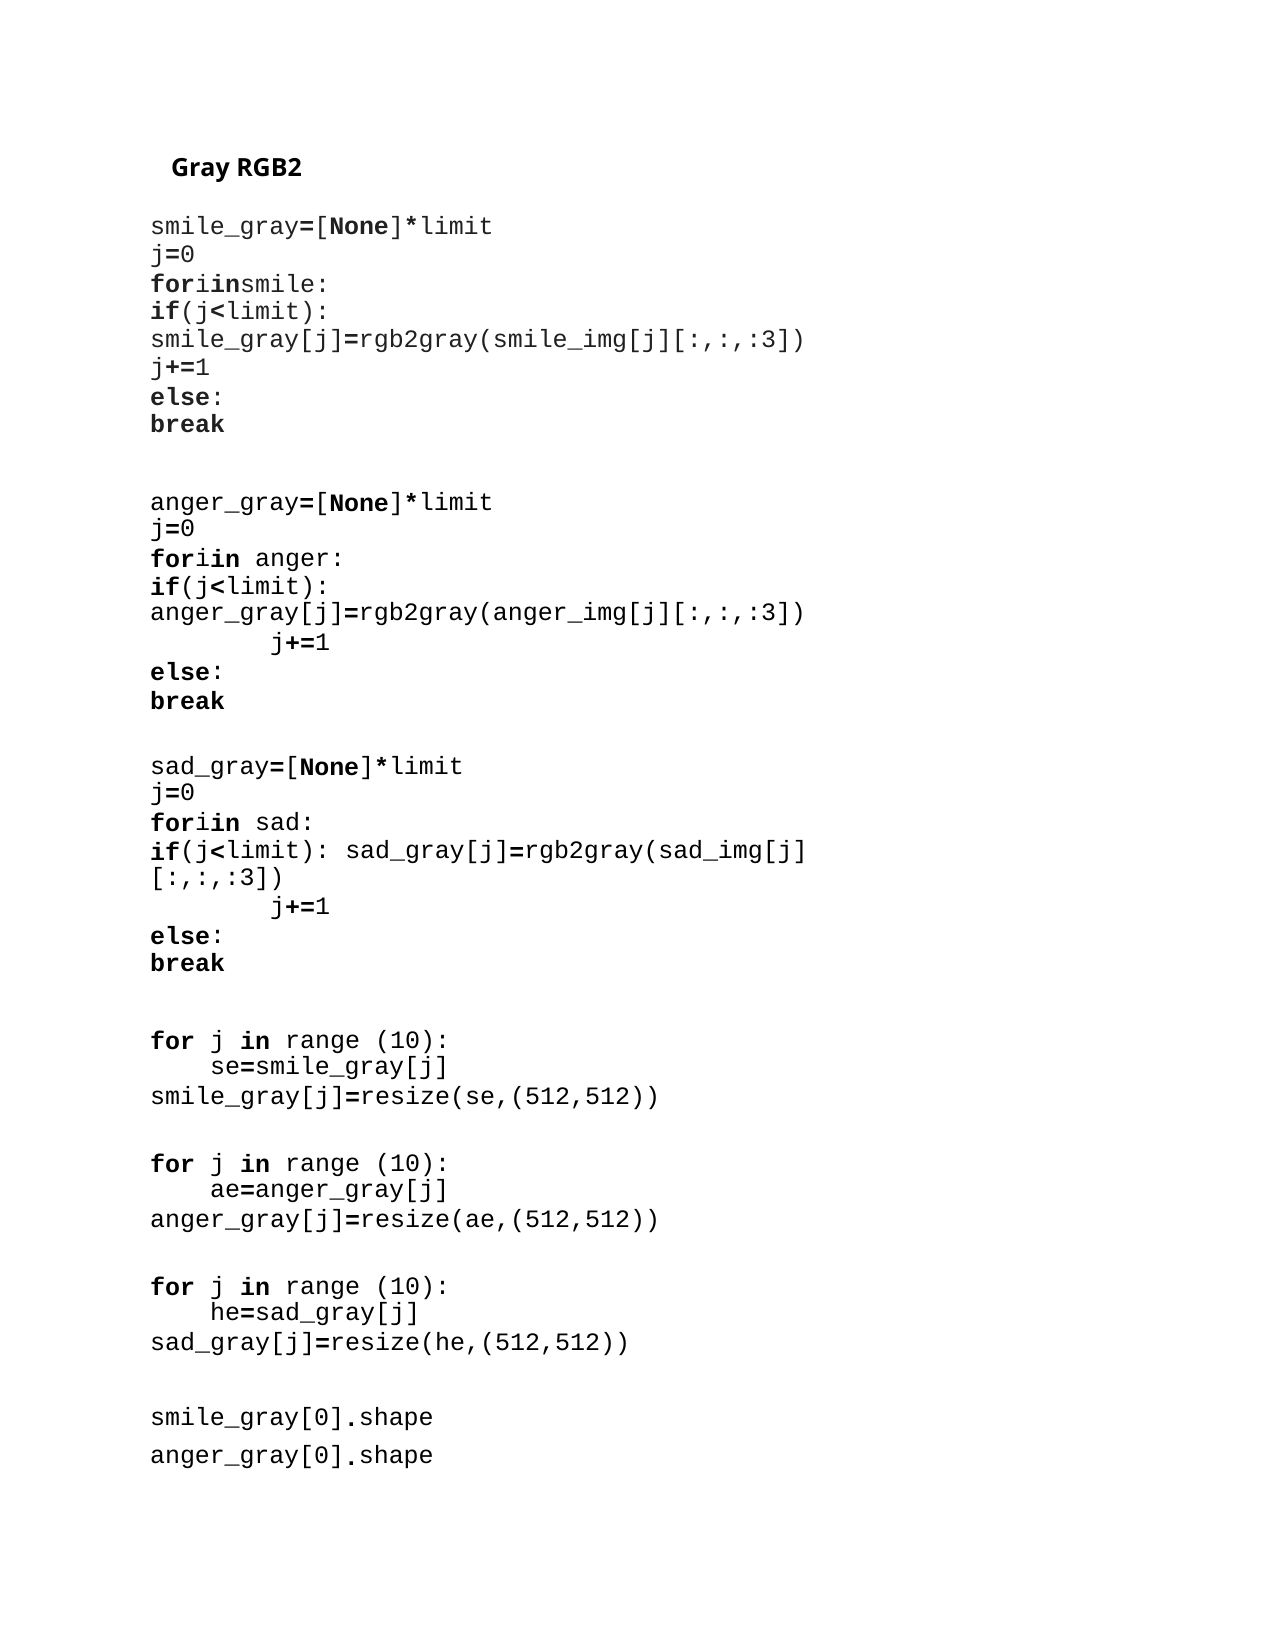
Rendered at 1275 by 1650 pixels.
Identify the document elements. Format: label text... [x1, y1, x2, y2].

subtitle else: [150, 921, 1139, 951]
text sad_gray=[None]*limit j=0 [150, 753, 469, 809]
text j+=1 [270, 629, 1139, 657]
text if(j<limit): anger_gray[j]=rgb2gray(anger_img[j][:,:,:3]) [150, 574, 823, 629]
text j+=1 [270, 894, 1139, 921]
subtitle else: [150, 657, 1139, 686]
text anger_gray[j]=resize(ae,(512,512)) [150, 1206, 1139, 1234]
text sad_gray[j]=resize(he,(512,512)) [150, 1329, 1139, 1357]
text if(j<limit): sad_gray[j]=rgb2gray(sad_img[j][:,:,:3]) [150, 837, 823, 894]
text smile_gray[0].shape anger_gray[0].shape [150, 1405, 469, 1472]
subtitle Gray RGB2 [133, 150, 1139, 184]
text for j in range (10): he=sad_gray[j] [150, 1273, 452, 1329]
text if(j<limit): smile_gray[j]=rgb2gray(smile_img[j][:,:,:3]) j+=1 [150, 298, 823, 383]
text smile_gray[j]=resize(se,(512,512)) [150, 1083, 1139, 1112]
text smile_gray=[None]*limit j=0 [150, 213, 521, 270]
text for j in range (10): se=smile_gray[j] [150, 1027, 452, 1083]
text break [150, 412, 1139, 440]
text anger_gray=[None]*limit j=0 [150, 489, 521, 545]
text for j in range (10): ae=anger_gray[j] [150, 1150, 452, 1206]
text break [150, 686, 1139, 715]
text foriinsmile: [150, 270, 1139, 298]
text else: [150, 383, 1139, 411]
text break [150, 951, 1139, 979]
text foriin anger: [150, 545, 1139, 573]
text foriin sad: [150, 809, 1139, 837]
